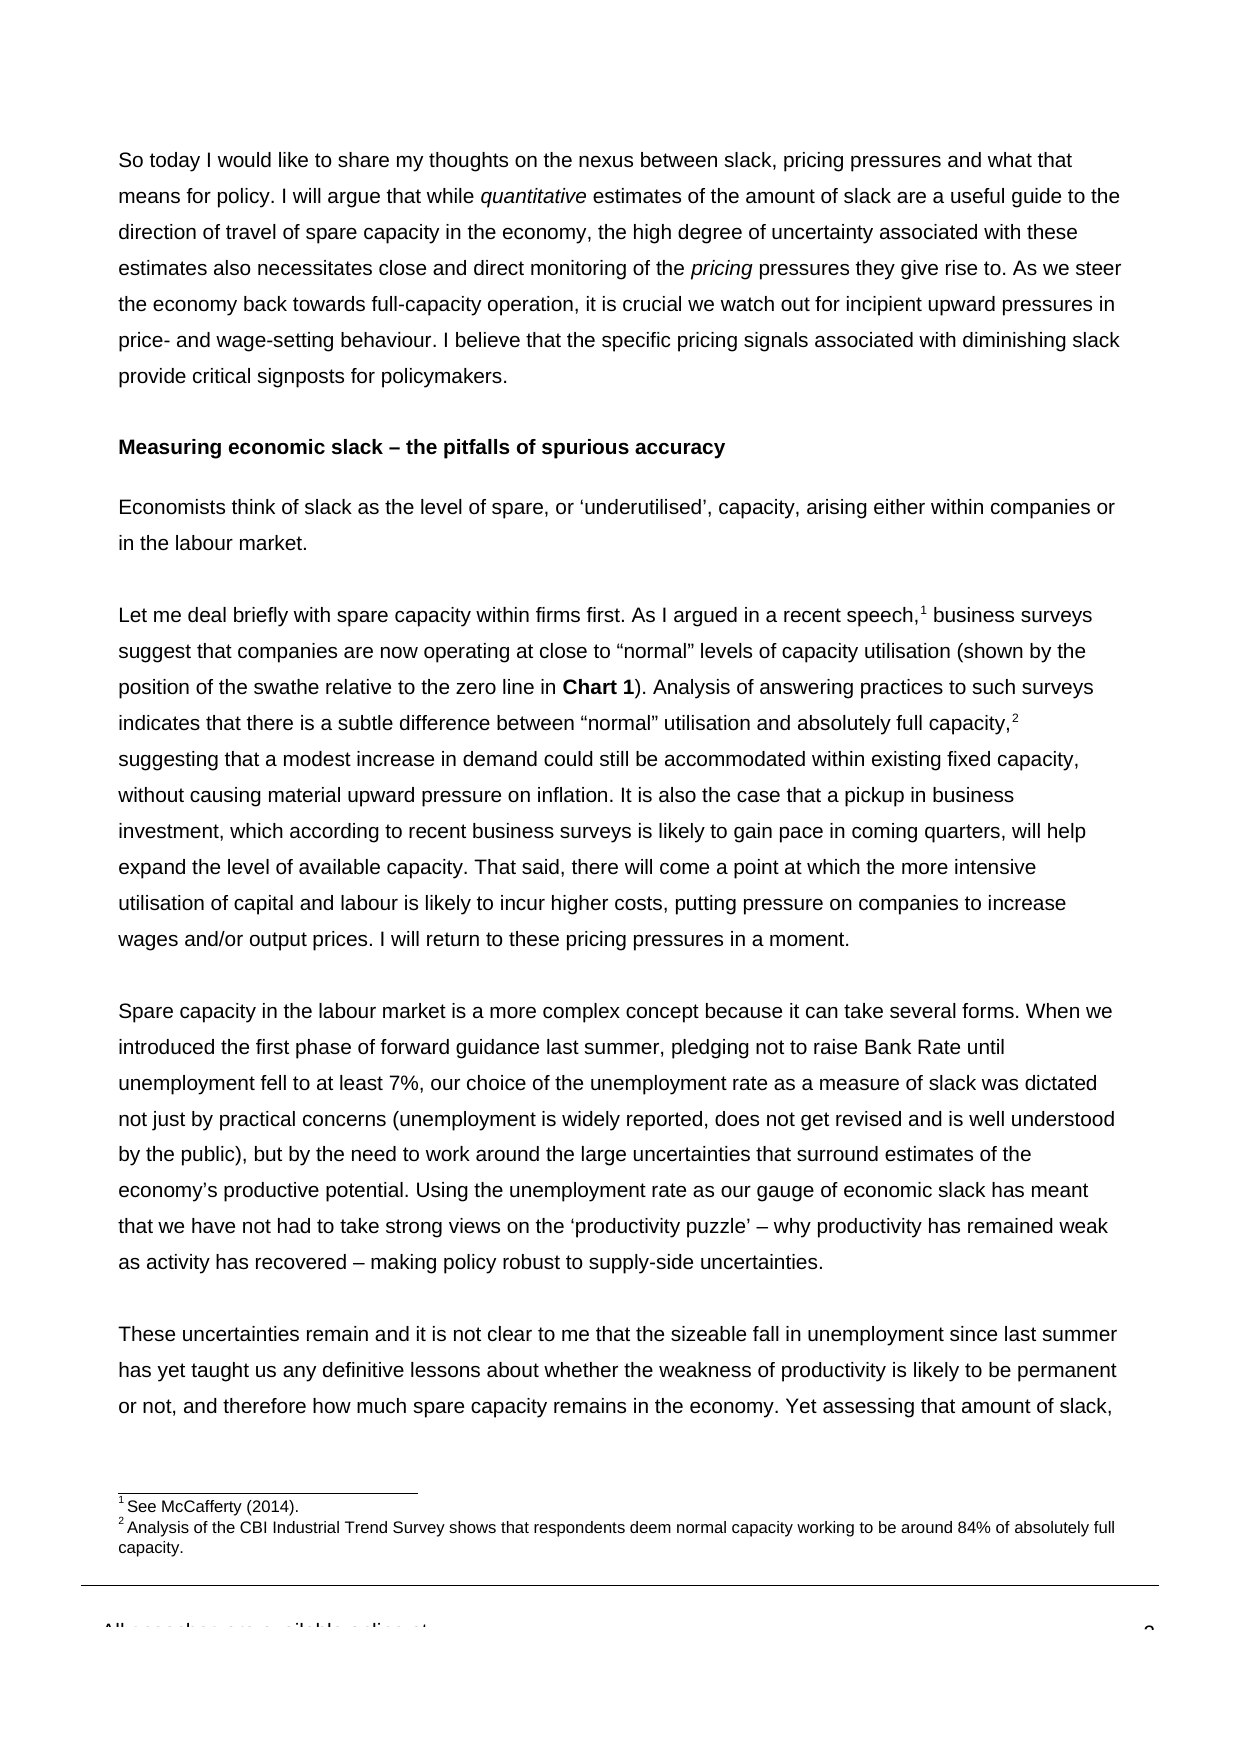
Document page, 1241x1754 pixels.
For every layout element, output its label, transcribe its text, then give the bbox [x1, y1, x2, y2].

text 2 Analysis of the CBI Industrial Trend Survey shows that respondents deem normal capacity working to be around 84% of absolutely full capacity. [118, 1518, 1178, 1557]
subtitle Measuring economic slack – the pitfalls of spurious accuracy [118, 435, 1178, 459]
text Economists think of slack as the level of spare, or ‘underutilised’, capacity, arising either within companies or in the labour market. [118, 495, 1118, 555]
text These uncertainties remain and it is not clear to me that the sizeable fall in unemployment since last summer has yet taught us any definitive lessons about whether the weakness of productivity is likely to be permanent or not, and therefore how much spare capacity remains in the economy. Yet assessing that amount of slack, [118, 1322, 1118, 1418]
text So today I would like to share my thoughts on the nexus between slack, pricing pressures and what that means for policy. I will argue that while quantitative estimates of the amount of slack are a useful guide to the direction of travel of spare capacity in the economy, the high degree of uncertainty associated with these estimates also necessitates close and direct monitoring of the pricing pressures they give rise to. As we steer the economy back towards full-capacity operation, it is crucial we watch out for incipient upward pressures in price- and wage-setting behaviour. I believe that the specific pricing signals associated with diminishing slack provide critical signposts for policymakers. [118, 148, 1122, 387]
text Spare capacity in the labour market is a more complex concept because it can take several forms. When we introduced the first phase of forward guidance last summer, pledging not to raise Bank Rate until unemployment fell to at least 7%, our choice of the unemployment rate as a measure of slack was dictated not just by practical concerns (unemployment is widely reported, does not get revised and is well understood by the public), but by the need to work around the large uncertainties that surround estimates of the economy’s productive potential. Using the unemployment rate as our gauge of economic slack has meant that we have not had to take strong views on the ‘productivity puzzle’ – why productivity has remained weak as activity has recovered – making policy robust to supply-side uncertainties. [118, 998, 1118, 1274]
text Let me deal briefly with spare capacity within firms first. As I argued in a recent speech,1 business surveys suggest that companies are now operating at close to “normal” levels of capacity utilisation (shown by the position of the swathe relative to the zero line in Chart 1). Analysis of answering practices to such surveys indicates that there is a subtle difference between “normal” utilisation and absolutely full capacity,2 suggesting that a modest increase in demand could still be accommodated within existing fixed capacity, without causing material upward pressure on inflation. It is also the case that a pickup in business investment, which according to recent business surveys is likely to gain pace in coming quarters, will help expand the level of available capacity. That said, there will come a point at which the more intensive utilisation of capital and labour is likely to incur higher costs, putting pressure on companies to increase wages and/or output prices. I will return to these pricing pressures in a moment. [118, 603, 1105, 951]
text 1 See McCafferty (2014). [118, 1491, 1178, 1517]
